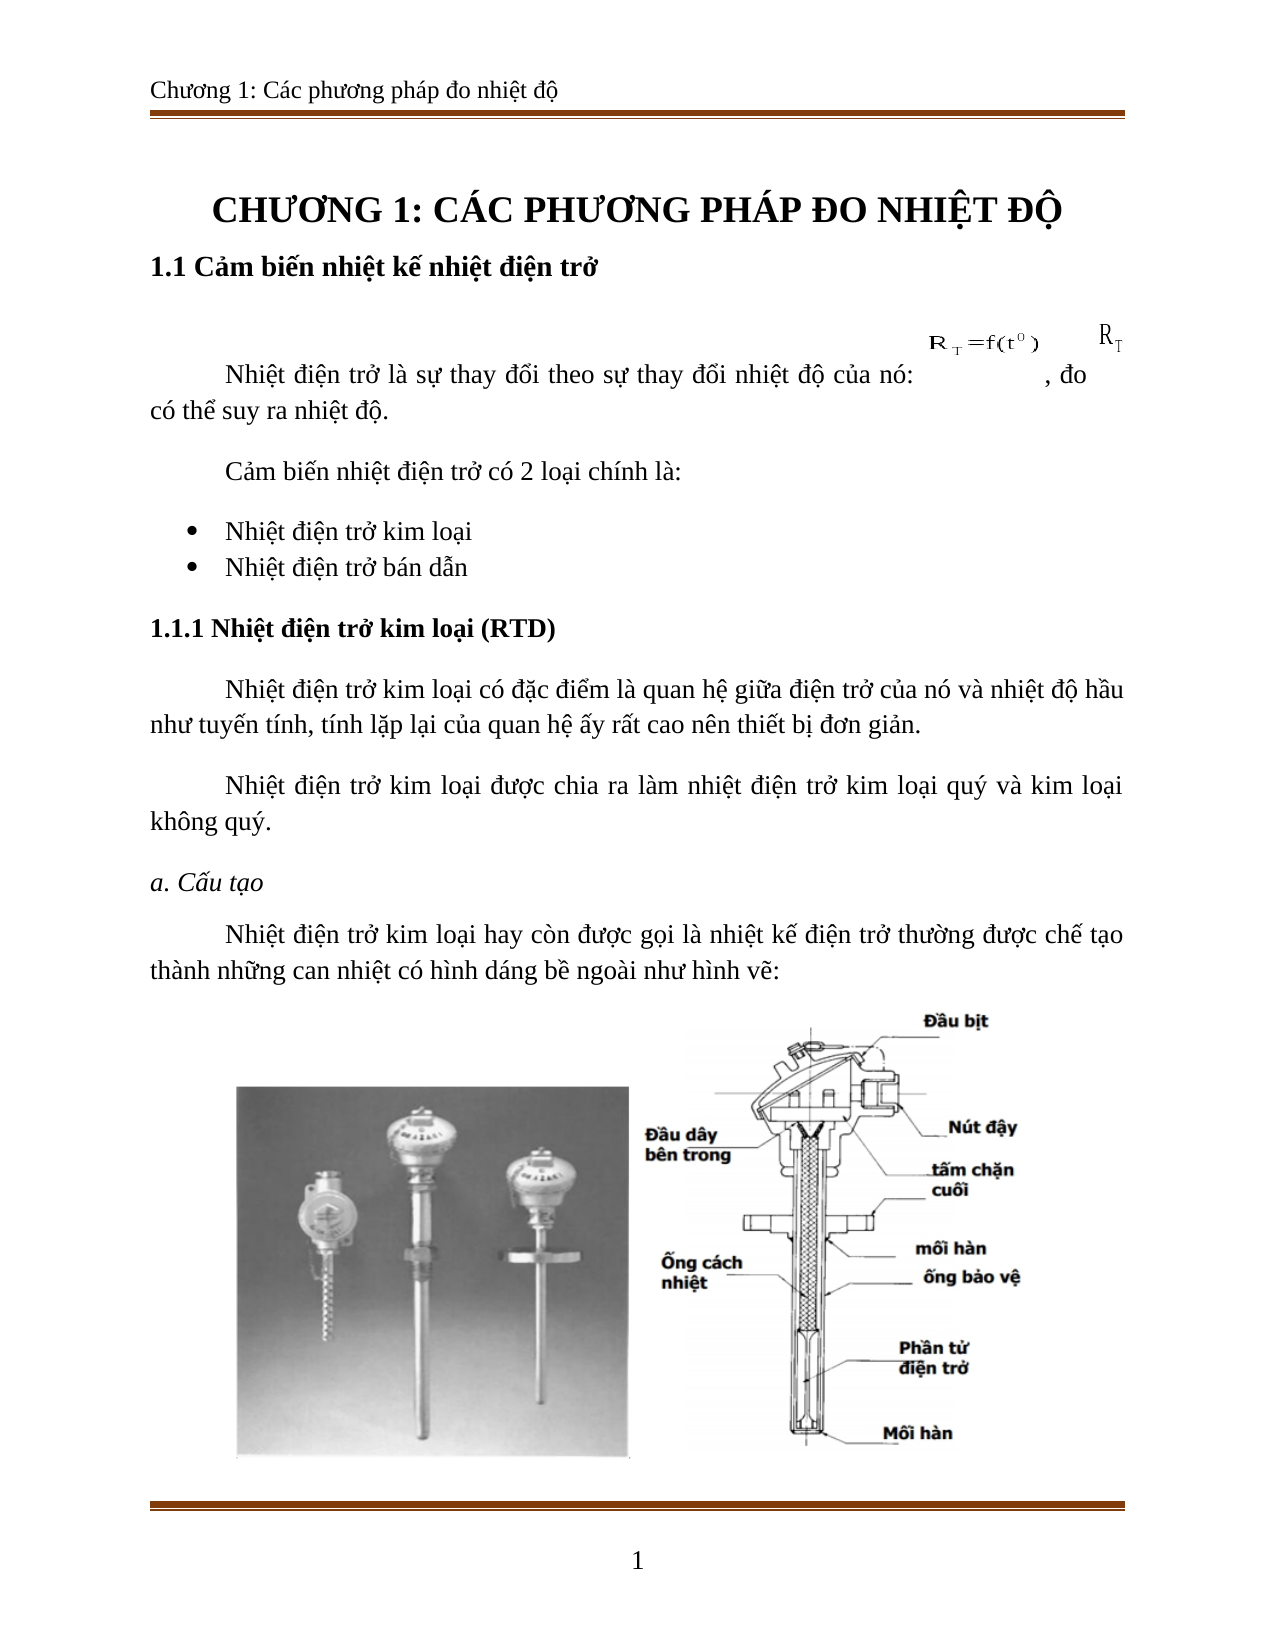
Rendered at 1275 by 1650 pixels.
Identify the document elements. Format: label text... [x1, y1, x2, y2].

text Nhiệt điện trở kim loại được chia ra làm nhiệt điện trở kim loại quý và kim loại không quý. [150, 769, 1125, 836]
text a. Cấu tạo [150, 866, 1125, 897]
picture [228, 1006, 1047, 1463]
text Cảm biến nhiệt điện trở có 2 loại chính là: [150, 454, 1125, 486]
list Nhiệt điện trở bán dẫn [187, 551, 1125, 582]
subtitle 1.1 Cảm biến nhiệt kế nhiệt điện trở [150, 249, 1125, 283]
text Nhiệt điện trở kim loại có đặc điểm là quan hệ giữa điện trở của nó và nhiệt độ hầu như tuyến tính, tính lặp lại của quan hệ ấy rất cao nên thiết bị đơn giản. [150, 673, 1125, 740]
subtitle 1.1.1 Nhiệt điện trở kim loại (RTD) [150, 612, 1125, 643]
text Nhiệt điện trở là sự thay đổi theo sự thay đổi nhiệt độ của nó: , đo có thể suy ra nhiệt độ. [150, 313, 1125, 425]
list Nhiệt điện trở kim loại [187, 515, 1125, 547]
subtitle CHƯƠNG 1: CÁC PHƯƠNG PHÁP ĐO NHIỆT ĐỘ [150, 187, 1125, 231]
text Nhiệt điện trở kim loại hay còn được gọi là nhiệt kế điện trở thường được chế tạo thành những can nhiệt có hình dáng bề ngoài như hình vẽ: [150, 918, 1125, 985]
